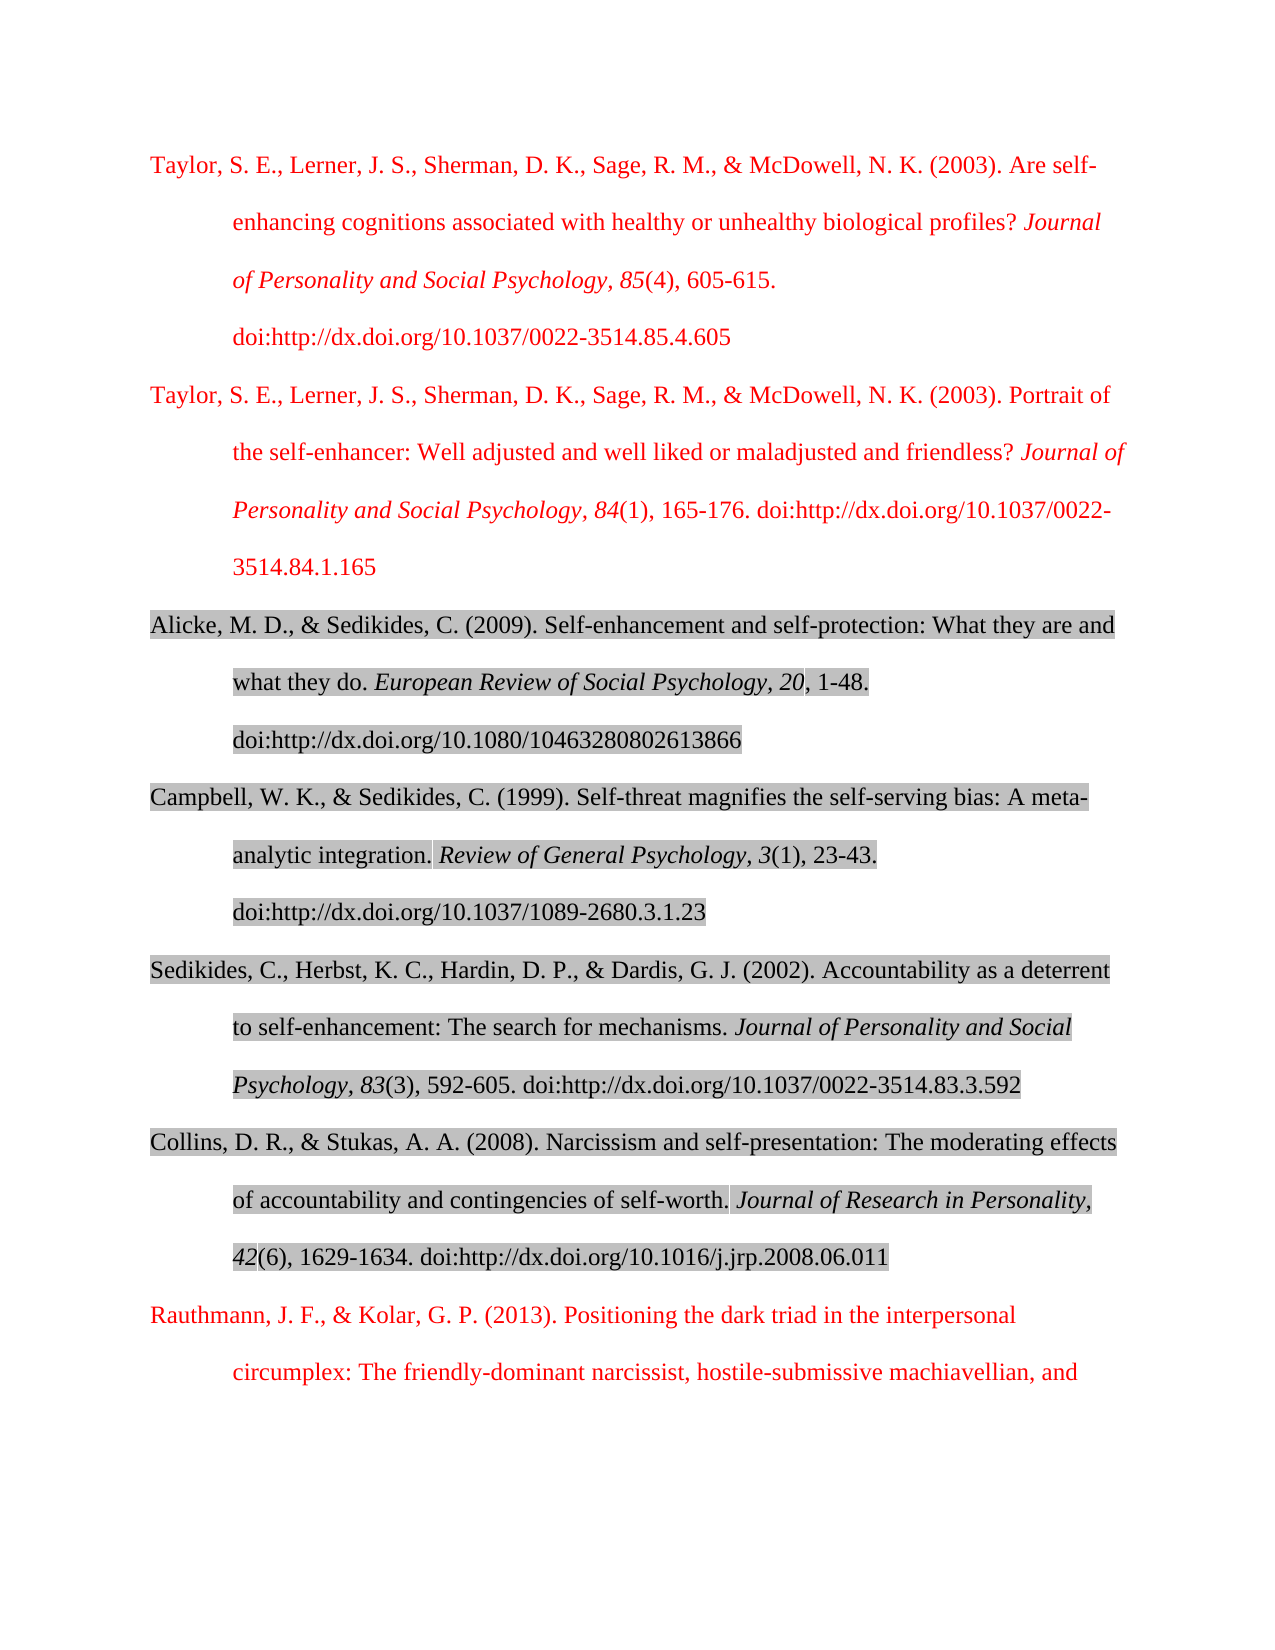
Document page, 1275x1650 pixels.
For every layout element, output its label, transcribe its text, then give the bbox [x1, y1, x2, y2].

text Sedikides, C., Herbst, K. C., Hardin, D. P., & Dardis, G. J. (2002). Accountability as a deterrent to self-enhancement: The search for mechanisms. Journal of Personality and Social Psychology, 83(3), 592-605. doi:http://dx.doi.org/10.1037/0022-3514.83.3.592 [150, 955, 1125, 1099]
text Taylor, S. E., Lerner, J. S., Sherman, D. K., Sage, R. M., & McDowell, N. K. (2003). Are self-enhancing cognitions associated with healthy or unhealthy biological profiles? Journal of Personality and Social Psychology, 85(4), 605-615. doi:http://dx.doi.org/10.1037/0022-3514.85.4.605 [150, 150, 1125, 351]
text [150, 1300, 1125, 1386]
text Collins, D. R., & Stukas, A. A. (2008). Narcissism and self-presentation: The moderating effects of accountability and contingencies of self-worth. Journal of Research in Personality, 42(6), 1629-1634. doi:http://dx.doi.org/10.1016/j.jrp.2008.06.011 [150, 1127, 1125, 1271]
text Campbell, W. K., & Sedikides, C. (1999). Self-threat magnifies the self-serving bias: A meta-analytic integration. Review of General Psychology, 3(1), 23-43. doi:http://dx.doi.org/10.1037/1089-2680.3.1.23 [150, 782, 1125, 926]
text Taylor, S. E., Lerner, J. S., Sherman, D. K., Sage, R. M., & McDowell, N. K. (2003). Portrait of the self-enhancer: Well adjusted and well liked or maladjusted and friendless? Journal of Personality and Social Psychology, 84(1), 165-176. doi:http://dx.doi.org/10.1037/0022-3514.84.1.165 [150, 380, 1125, 581]
text Alicke, M. D., & Sedikides, C. (2009). Self-enhancement and self-protection: What they are and what they do. European Review of Social Psychology, 20, 1-48. doi:http://dx.doi.org/10.1080/10463280802613866 [150, 610, 1125, 754]
